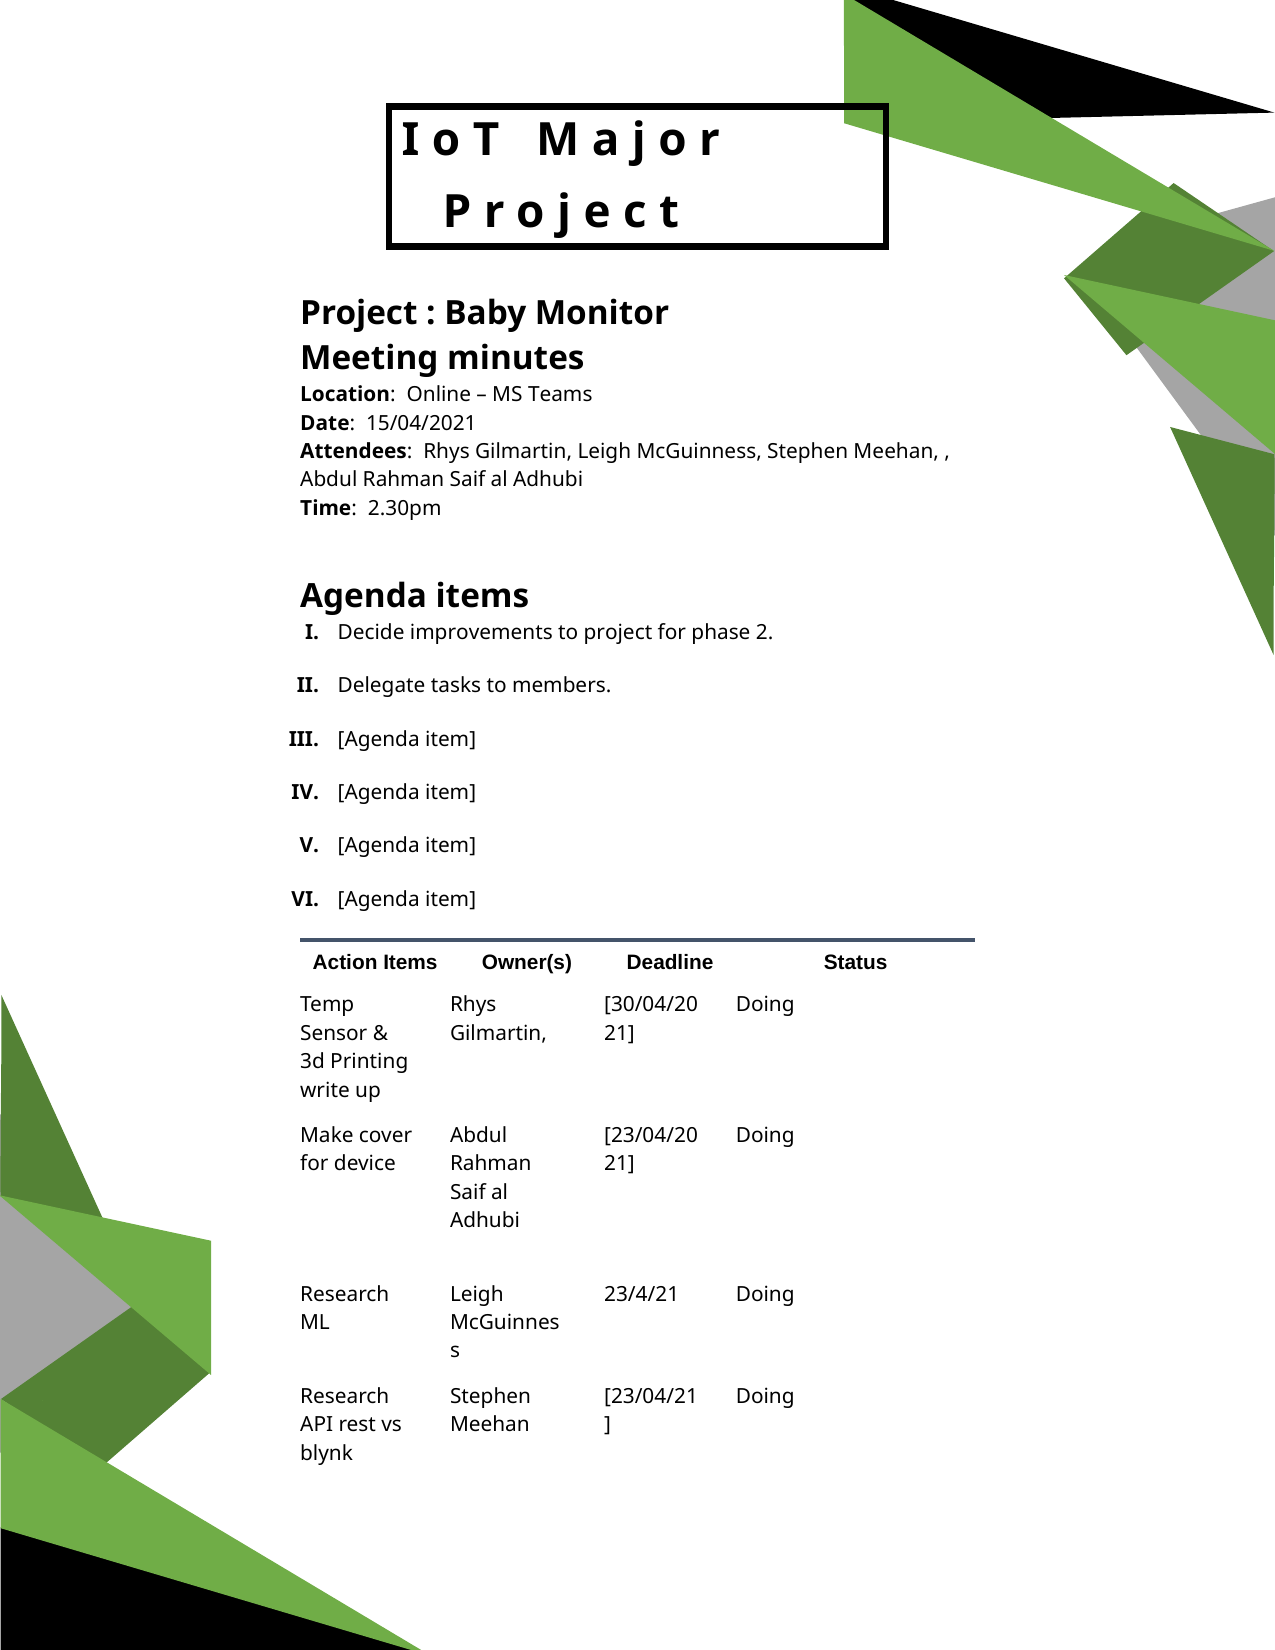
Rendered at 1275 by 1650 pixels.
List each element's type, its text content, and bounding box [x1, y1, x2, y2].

text Location: Online – MS Teams Date: 15/04/2021 Attendees: Rhys Gilmartin, Leigh McGuinness, Stephen Meehan, , Abdul Rahman Saif al Adhubi Time: 2.30pm [300, 379, 975, 521]
table_cell [30/04/2021] [604, 985, 736, 1116]
table_cell Research API rest vs blynk [300, 1377, 450, 1478]
table_header Action Items [300, 942, 450, 985]
list Decide improvements to project for phase 2. [319, 617, 975, 645]
subtitle Agenda items [300, 571, 975, 617]
table_cell 23/4/21 [604, 1275, 736, 1377]
table_cell Make cover for device [300, 1116, 450, 1274]
table_cell Research ML [300, 1275, 450, 1377]
table_header Owner(s) [450, 942, 604, 985]
table_header Status [736, 942, 975, 985]
subtitle Project : Baby Monitor [300, 288, 975, 334]
table_cell Doing [736, 1377, 975, 1478]
table_cell [23/04/21] [604, 1377, 736, 1478]
table_cell Stephen Meehan [450, 1377, 604, 1478]
table_header Deadline [604, 942, 736, 985]
table_cell Leigh McGuinness [450, 1275, 604, 1377]
table_cell Doing [736, 985, 975, 1116]
table_cell Abdul Rahman Saif al Adhubi [450, 1116, 604, 1274]
list Delegate tasks to members. [319, 670, 975, 699]
table_cell [23/04/2021] [604, 1116, 736, 1274]
table_cell Doing [736, 1116, 975, 1274]
table_cell Rhys Gilmartin, [450, 985, 604, 1116]
list [Agenda item] [319, 724, 975, 752]
table_cell Doing [736, 1275, 975, 1377]
table_cell Temp Sensor & 3d Printing write up [300, 985, 450, 1116]
